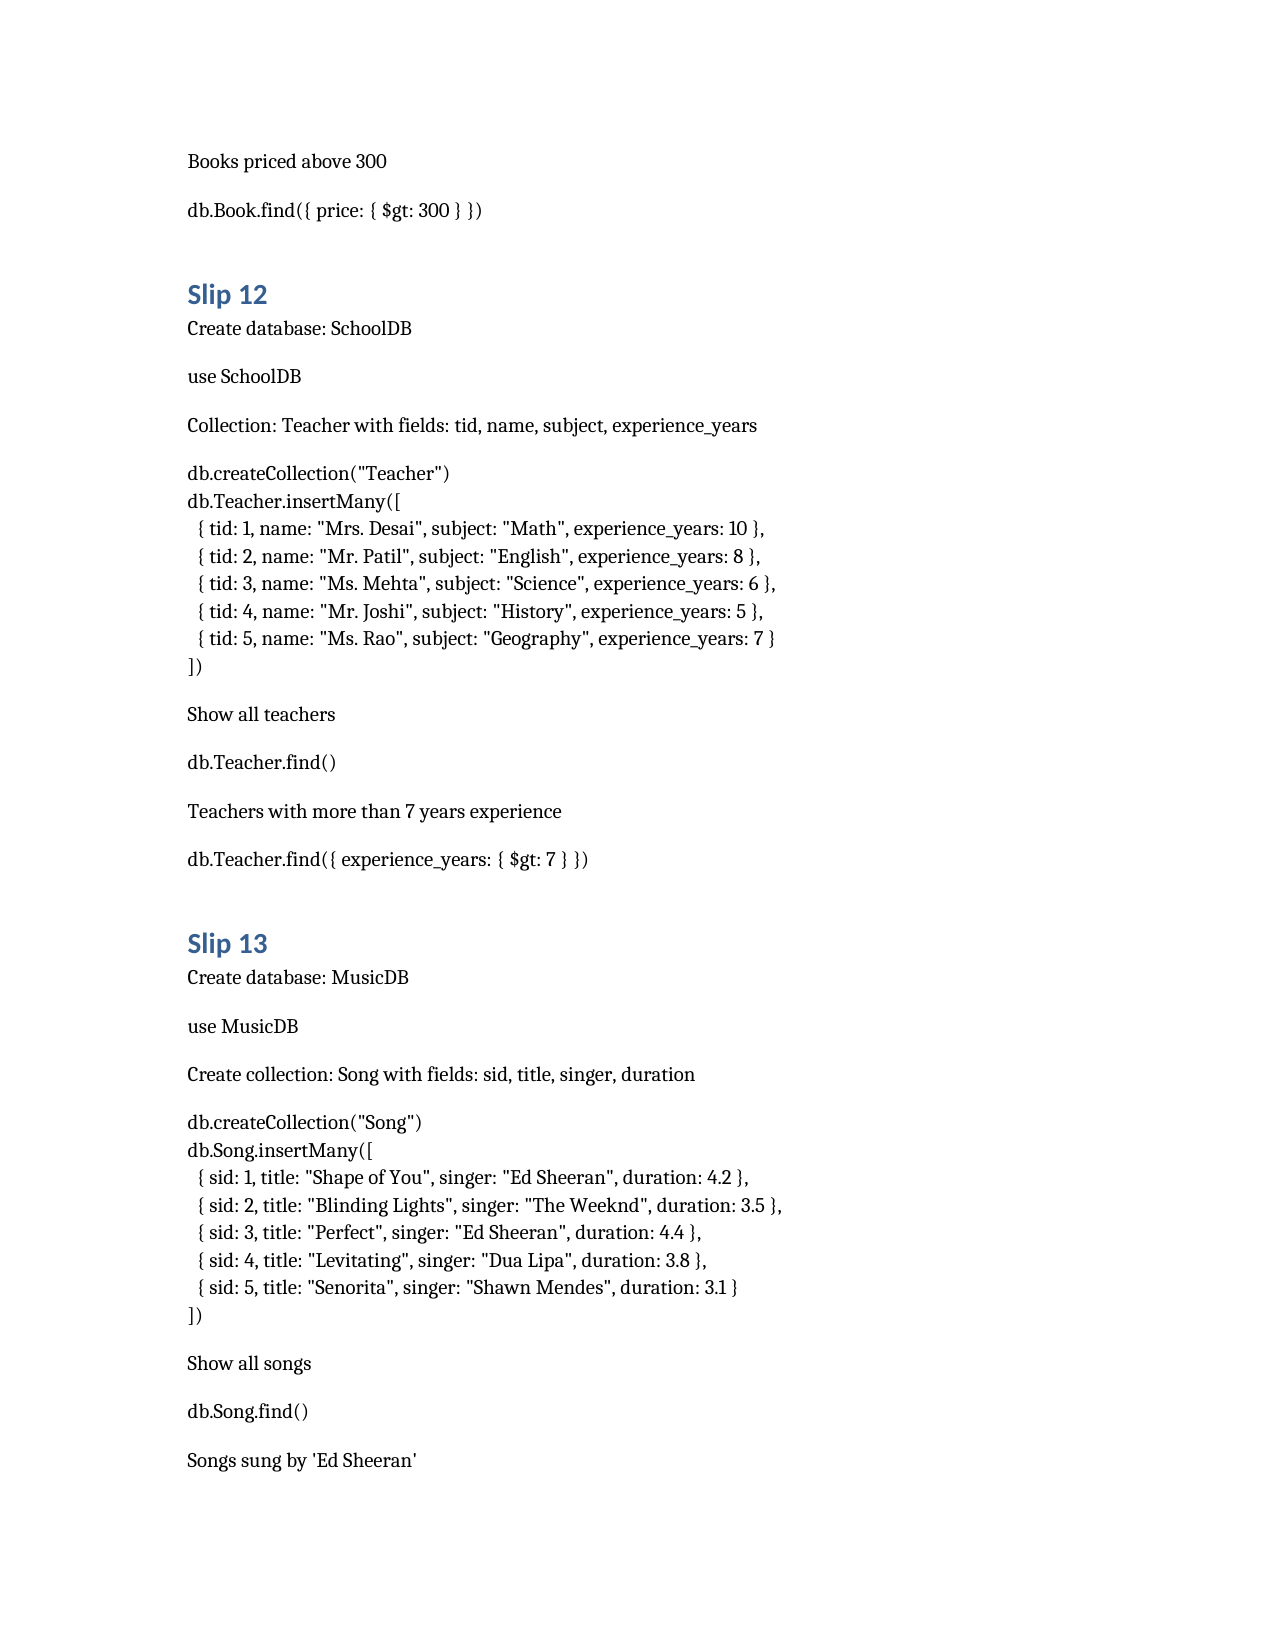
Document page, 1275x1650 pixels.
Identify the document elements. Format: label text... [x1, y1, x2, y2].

text db.createCollection("Song") db.Song.insertMany([ { sid: 1, title: "Shape of You", singer: "Ed Sheeran", duration: 4.2 }, { sid: 2, title: "Blinding Lights", singer: "The Weeknd", duration: 3.5 }, { sid: 3, title: "Perfect", singer: "Ed Sheeran", duration: 4.4 }, { sid: 4, title: "Levitating", singer: "Dua Lipa", duration: 3.8 }, { sid: 5, title: "Senorita", singer: "Shawn Mendes", duration: 3.1 } ]) [187, 1111, 1087, 1327]
text use MusicDB [187, 1014, 1087, 1038]
text Create collection: Song with fields: sid, title, singer, duration [187, 1063, 1087, 1087]
text Create database: SchoolDB [187, 317, 1087, 341]
subtitle Slip 13 [187, 925, 1087, 961]
text db.Song.find() [187, 1400, 1087, 1424]
text Show all songs [187, 1352, 1087, 1376]
text db.Teacher.find() [187, 751, 1087, 775]
text Books priced above 300 [187, 150, 1087, 174]
subtitle Slip 12 [187, 276, 1087, 311]
text db.Book.find({ price: { $gt: 300 } }) [187, 198, 1087, 222]
text db.Teacher.find({ experience_years: { $gt: 7 } }) [187, 848, 1087, 872]
text Songs sung by 'Ed Sheeran' [187, 1448, 1087, 1472]
text Teachers with more than 7 years experience [187, 799, 1087, 823]
text Show all teachers [187, 703, 1087, 727]
text Collection: Teacher with fields: tid, name, subject, experience_years [187, 413, 1087, 437]
text db.createCollection("Teacher") db.Teacher.insertMany([ { tid: 1, name: "Mrs. Desai", subject: "Math", experience_years: 10 }, { tid: 2, name: "Mr. Patil", subject: "English", experience_years: 8 }, { tid: 3, name: "Ms. Mehta", subject: "Science", experience_years: 6 }, { tid: 4, name: "Mr. Joshi", subject: "History", experience_years: 5 }, { tid: 5, name: "Ms. Rao", subject: "Geography", experience_years: 7 } ]) [187, 462, 1087, 678]
text Create database: MusicDB [187, 966, 1087, 990]
text use SchoolDB [187, 365, 1087, 389]
